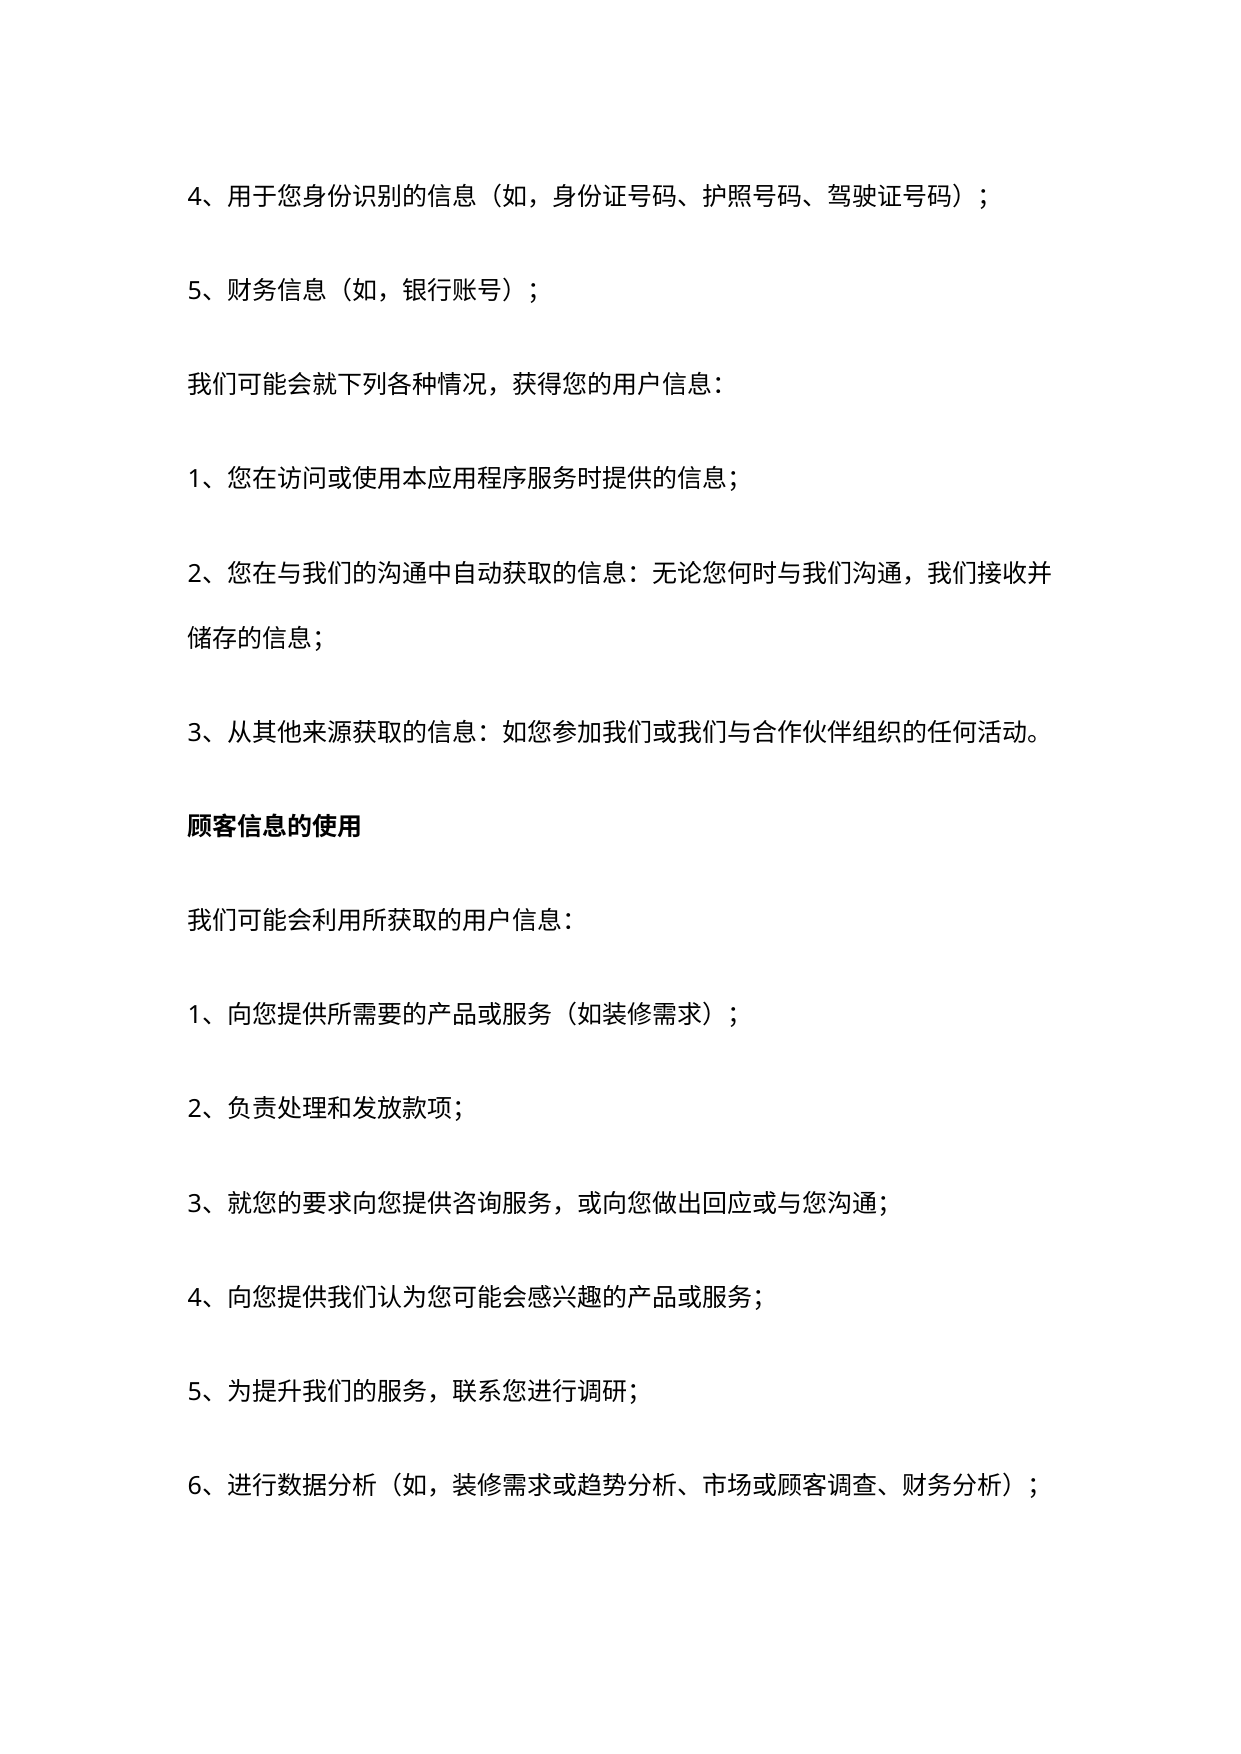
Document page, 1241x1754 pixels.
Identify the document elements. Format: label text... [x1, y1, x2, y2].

text 3、从其他来源获取的信息：如您参加我们或我们与合作伙伴组织的任何活动。 [187, 698, 1053, 763]
text 4、向您提供我们认为您可能会感兴趣的产品或服务； [187, 1263, 1053, 1328]
text 6、进行数据分析（如，装修需求或趋势分析、市场或顾客调查、财务分析）； [187, 1451, 1053, 1516]
text 4、用于您身份识别的信息（如，身份证号码、护照号码、驾驶证号码）； [187, 162, 1053, 227]
text 2、负责处理和发放款项； [187, 1074, 1053, 1139]
text 我们可能会利用所获取的用户信息： [187, 886, 1053, 951]
text 2、您在与我们的沟通中自动获取的信息：无论您何时与我们沟通，我们接收并储存的信息； [187, 539, 1053, 669]
text 5、为提升我们的服务，联系您进行调研； [187, 1357, 1053, 1422]
text 1、向您提供所需要的产品或服务（如装修需求）； [187, 980, 1053, 1045]
text 5、财务信息（如，银行账号）； [187, 256, 1053, 321]
text 1、您在访问或使用本应用程序服务时提供的信息； [187, 444, 1053, 509]
text 顾客信息的使用 [187, 792, 1053, 857]
text 我们可能会就下列各种情况，获得您的用户信息： [187, 350, 1053, 415]
text 3、就您的要求向您提供咨询服务，或向您做出回应或与您沟通； [187, 1169, 1053, 1234]
